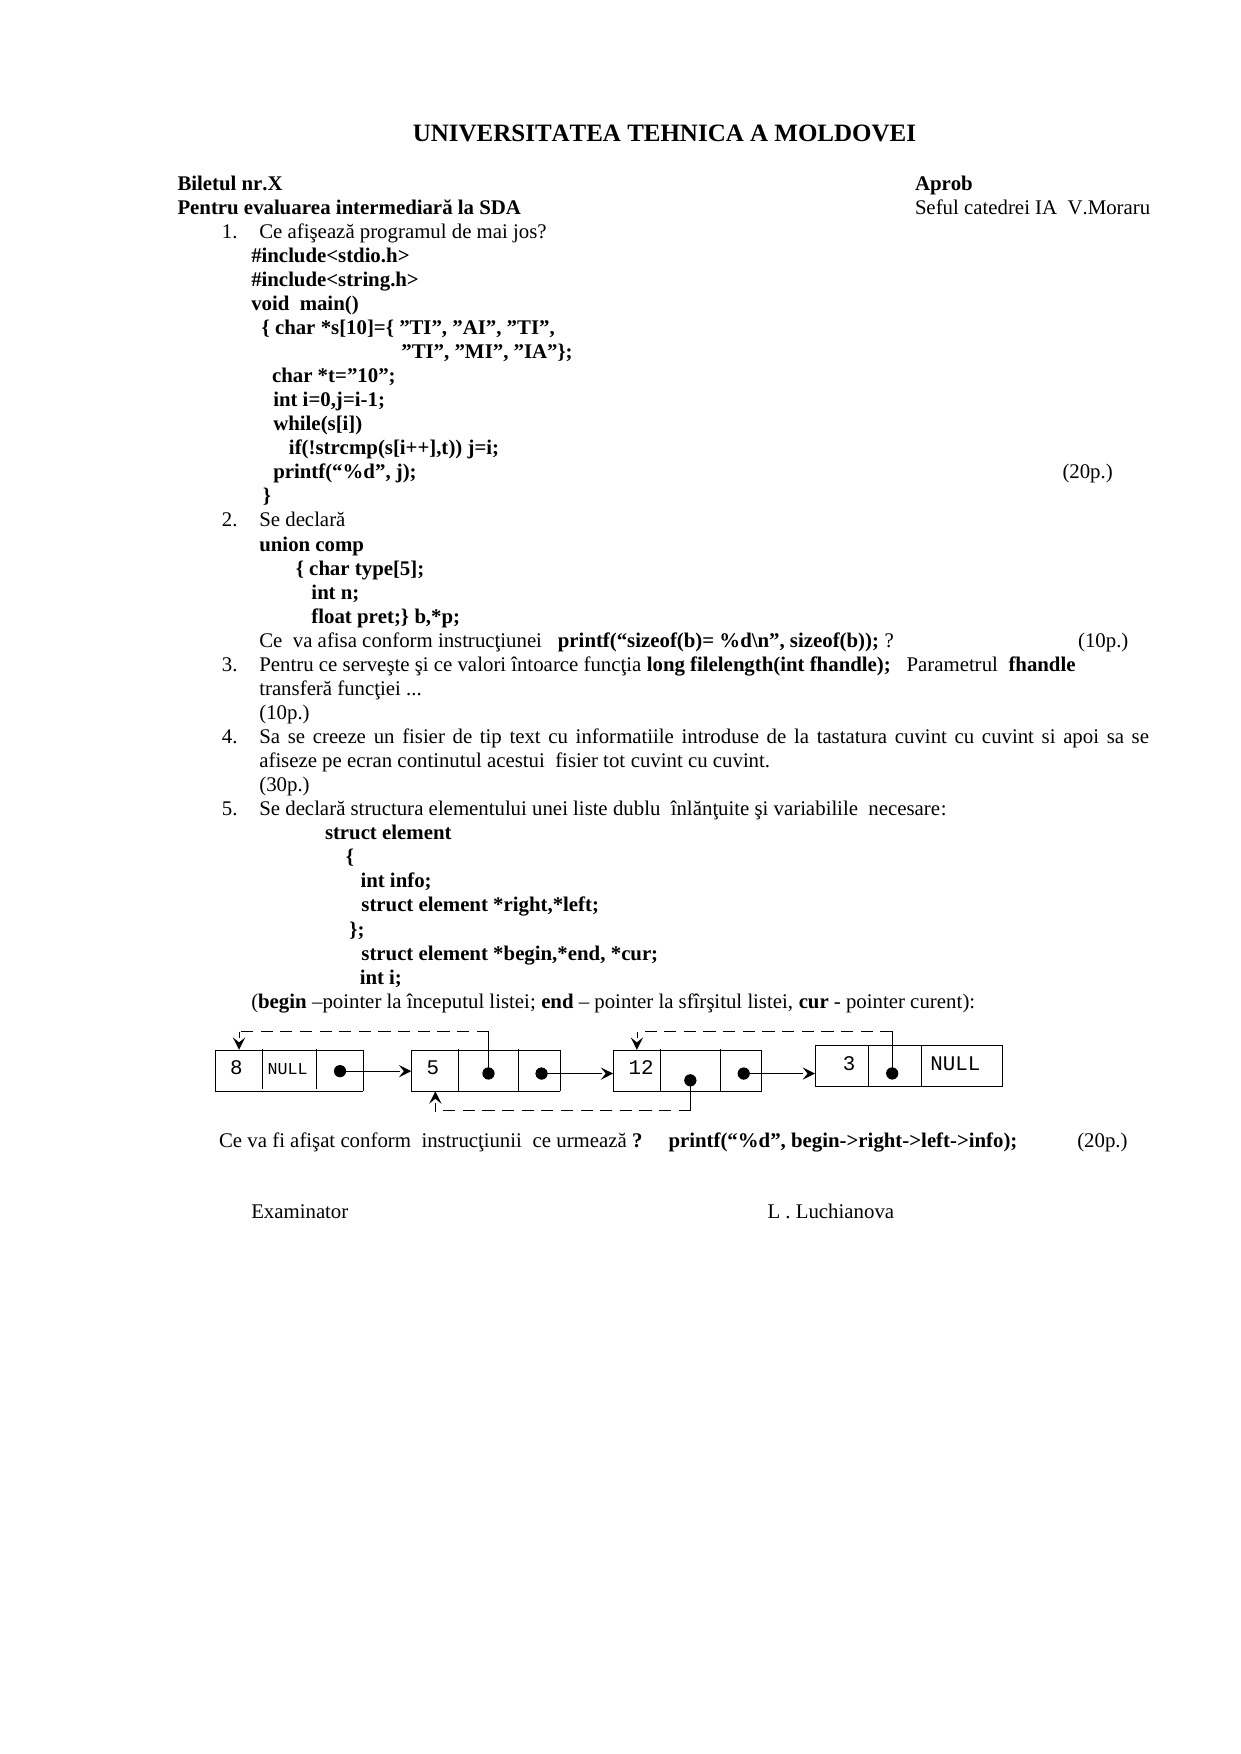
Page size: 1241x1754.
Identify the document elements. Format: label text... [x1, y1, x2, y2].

text struct element [177, 820, 1152, 844]
text int i; [177, 964, 1152, 989]
text if(!strcmp(s[i++],t)) j=i; [251, 435, 1152, 459]
text (begin –pointer la începutul listei; end – pointer la sfîrşitul listei, cur - pointer curent): [251, 989, 1152, 1013]
text ”TI”, ”MI”, ”IA”}; [177, 339, 1152, 363]
list Pentru ce serveşte şi ce valori întoarce funcţia long filelength(int fhandle); Parametrul fhandle transferă funcţiei ... (10p.) [222, 652, 1152, 724]
text } [251, 483, 1152, 507]
text { [177, 844, 1152, 868]
text { char *s[10]={ ”TI”, ”AI”, ”TI”, [215, 315, 1152, 339]
text Examinator L . Luchianova [177, 1199, 1152, 1223]
text Ce va afisa conform instrucţiunei printf(“sizeof(b)= %d\n”, sizeof(b)); ? (10p.) [259, 628, 1152, 652]
list Se declară [222, 507, 1152, 531]
text #include<string.h> [215, 267, 1152, 291]
list Ce afişează programul de mai jos? [222, 219, 1152, 243]
list Sa se creeze un fisier de tip text cu informatiile introduse de la tastatura cuvint cu cuvint si apoi sa se afiseze pe ecran continutul acestui fisier tot cuvint cu cuvint. (30p.) [222, 724, 1152, 796]
text int i=0,j=i-1; [251, 387, 1152, 411]
text #include<stdio.h> [215, 243, 1152, 267]
text int info; [177, 868, 1152, 892]
text UNIVERSITATEA TEHNICA A MOLDOVEI [177, 118, 1152, 147]
text int n; [259, 579, 1152, 604]
text void main() [215, 291, 1152, 315]
text { char type[5]; [259, 556, 1152, 579]
text Ce va fi afişat conform instrucţiunii ce urmează ? printf(“%d”, begin->right->left->info); (20p.) [177, 1128, 1152, 1152]
text struct element *begin,*end, *cur; [177, 941, 1152, 964]
text Pentru evaluarea intermediară la SDA Seful catedrei IA V.Moraru [177, 194, 1152, 219]
text while(s[i]) [251, 411, 1152, 435]
text }; [177, 916, 1152, 941]
text struct element *right,*left; [177, 892, 1152, 916]
text float pret;} b,*p; [259, 604, 1152, 628]
text printf(“%d”, j); (20p.) [251, 459, 1152, 483]
list Se declară structura elementului unei liste dublu înlănţuite şi variabilile necesare: [222, 796, 1152, 820]
text union comp [259, 531, 1152, 556]
text Biletul nr.X Aprob [177, 171, 1152, 194]
text char *t=”10”; [177, 363, 1152, 387]
